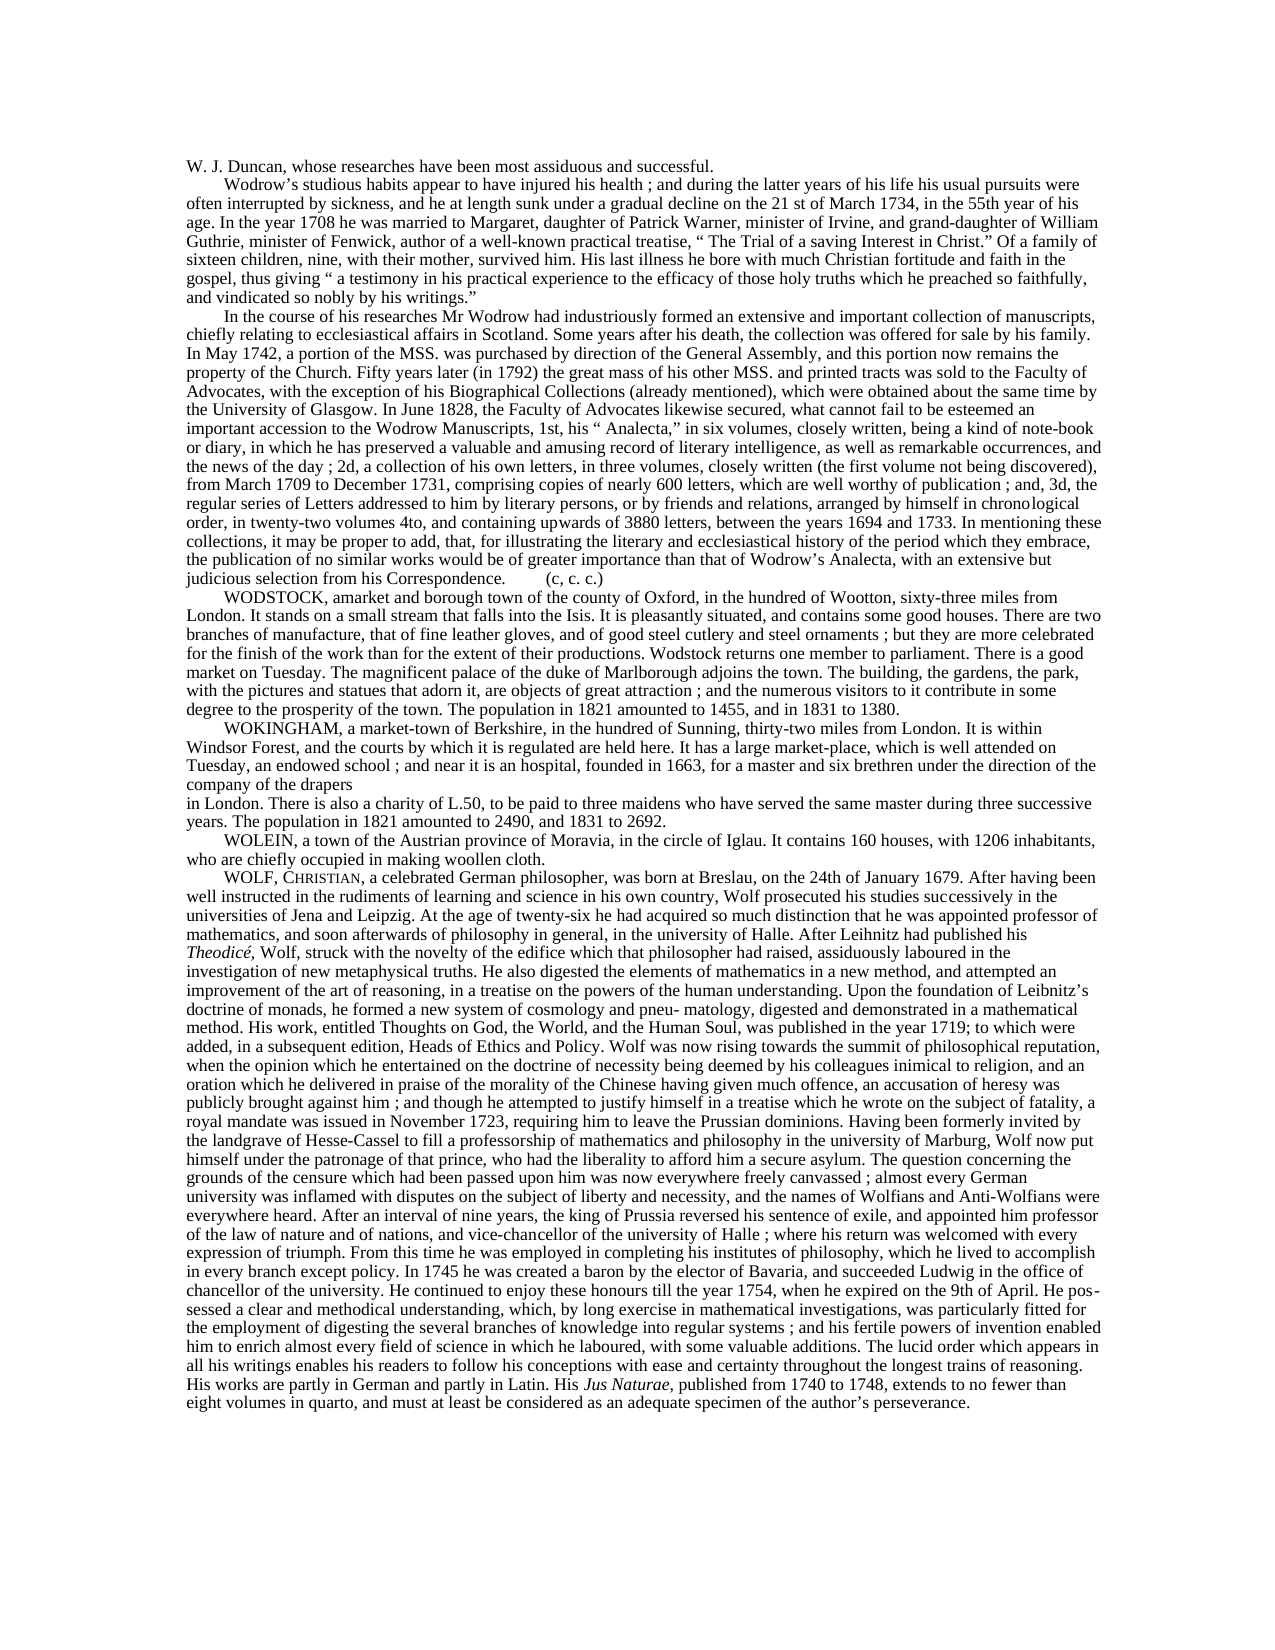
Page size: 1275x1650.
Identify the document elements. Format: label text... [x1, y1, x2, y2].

text WOLF, Christian, a celebrated German philosopher, was born at Breslau, on the 24th of January 1679. After having been well instructed in the rudiments of learning and science in his own country, Wolf prosecuted his studies successively in the universities of Jena and Leipzig. At the age of twenty-six he had acquired so much distinction that he was appointed professor of mathematics, and soon afterwards of philosophy in general, in the university of Halle. After Leihnitz had published his Theodicé, Wolf, struck with the novelty of the edifice which that philosopher had raised, assiduously laboured in the investigation of new metaphysical truths. He also digested the elements of mathematics in a new method, and attempted an improvement of the art of reasoning, in a treatise on the powers of the human understanding. Upon the foundation of Leibnitz’s doctrine of monads, he formed a new system of cosmology and pneu- matology, digested and demonstrated in a mathematical method. His work, entitled Thoughts on God, the World, and the Human Soul, was published in the year 1719; to which were added, in a subsequent edition, Heads of Ethics and Policy. Wolf was now rising towards the summit of philosophical reputation, when the opinion which he entertained on the doctrine of necessity being deemed by his colleagues inimical to religion, and an oration which he delivered in praise of the morality of the Chinese having given much offence, an accusation of heresy was publicly brought against him ; and though he attempted to justify himself in a treatise which he wrote on the subject of fatality, a royal mandate was issued in November 1723, requiring him to leave the Prussian dominions. Having been formerly invited by the landgrave of Hesse-Cassel to fill a professorship of mathematics and philosophy in the university of Marburg, Wolf now put himself under the patronage of that prince, who had the liberality to afford him a secure asylum. The question concerning the grounds of the censure which had been passed upon him was now everywhere freely canvassed ; almost every German university was inflamed with disputes on the subject of liberty and necessity, and the names of Wolfians and Anti-Wolfians were everywhere heard. After an interval of nine years, the king of Prussia reversed his sentence of exile, and appointed him professor of the law of nature and of nations, and vice-chancellor of the university of Halle ; where his return was welcomed with every expression of triumph. From this time he was employed in completing his institutes of philosophy, which he lived to accomplish in every branch except policy. In 1745 he was created a baron by the elector of Bavaria, and succeeded Ludwig in the office of chancellor of the university. He continued to enjoy these honours till the year 1754, when he expired on the 9th of April. He possessed a clear and methodical understanding, which, by long exercise in mathematical investigations, was particularly fitted for the employment of digesting the several branches of knowledge into regular systems ; and his fertile powers of invention enabled him to enrich almost every field of science in which he laboured, with some valuable additions. The lucid order which appears in all his writings enables his readers to follow his conceptions with ease and certainty throughout the longest trains of reasoning. His works are partly in German and partly in Latin. His Jus Naturae, published from 1740 to 1748, extends to no fewer than eight volumes in quarto, and must at least be considered as an adequate specimen of the author’s perseverance. [186, 869, 1102, 1413]
text WOLEIN, a town of the Austrian province of Moravia, in the circle of Iglau. It contains 160 houses, with 1206 inhabitants, who are chiefly occupied in making woollen cloth. [186, 832, 1102, 869]
text in London. There is also a charity of L.50, to be paid to three maidens who have served the same master during three successive years. The population in 1821 amounted to 2490, and 1831 to 2692. [186, 794, 1102, 832]
text Wodrow’s studious habits appear to have injured his health ; and during the latter years of his life his usual pursuits were often interrupted by sickness, and he at length sunk under a gradual decline on the 21 st of March 1734, in the 55th year of his age. In the year 1708 he was married to Margaret, daughter of Patrick Warner, minister of Irvine, and grand-daughter of William Guthrie, minister of Fenwick, author of a well-known practical treatise, “ The Trial of a saving Interest in Christ.” Of a family of sixteen children, nine, with their mother, survived him. His last illness he bore with much Christian fortitude and faith in the gospel, thus giving “ a testimony in his practical experience to the efficacy of those holy truths which he preached so faithfully, and vindicated so nobly by his writings.” [186, 176, 1102, 307]
text In the course of his researches Mr Wodrow had industriously formed an extensive and important collection of manuscripts, chiefly relating to ecclesiastical affairs in Scotland. Some years after his death, the collection was offered for sale by his family. In May 1742, a portion of the MSS. was purchased by direction of the General Assembly, and this portion now remains the property of the Church. Fifty years later (in 1792) the great mass of his other MSS. and printed tracts was sold to the Faculty of Advocates, with the exception of his Biographical Collections (already mentioned), which were obtained about the same time by the University of Glasgow. In June 1828, the Faculty of Advocates likewise secured, what cannot fail to be esteemed an important accession to the Wodrow Manuscripts, 1st, his “ Analecta,” in six volumes, closely written, being a kind of note-book or diary, in which he has preserved a valuable and amusing record of literary intelligence, as well as remarkable occurrences, and the news of the day ; 2d, a collection of his own letters, in three volumes, closely written (the first volume not being discovered), from March 1709 to December 1731, comprising copies of nearly 600 letters, which are well worthy of publication ; and, 3d, the regular series of Letters addressed to him by literary persons, or by friends and relations, arranged by himself in chronological order, in twenty-two volumes 4to, and containing upwards of 3880 letters, between the years 1694 and 1733. In mentioning these collections, it may be proper to add, that, for illustrating the literary and ecclesiastical history of the period which they embrace, the publication of no similar works would be of greater importance than that of Wodrow’s Analecta, with an extensive but judicious selection from his Correspondence. (c, c. c.) [186, 307, 1102, 588]
text W. J. Duncan, whose researches have been most assiduous and successful. [186, 157, 1102, 176]
text WODSTOCK, amarket and borough town of the county of Oxford, in the hundred of Wootton, sixty-three miles from London. It stands on a small stream that falls into the Isis. It is pleasantly situated, and contains some good houses. There are two branches of manufacture, that of fine leather gloves, and of good steel cutlery and steel ornaments ; but they are more celebrated for the finish of the work than for the extent of their productions. Wodstock returns one member to parliament. There is a good market on Tuesday. The magnificent palace of the duke of Marlborough adjoins the town. The building, the gardens, the park, with the pictures and statues that adorn it, are objects of great attraction ; and the numerous visitors to it contribute in some degree to the prosperity of the town. The population in 1821 amounted to 1455, and in 1831 to 1380. [186, 588, 1102, 719]
text WOKINGHAM, a market-town of Berkshire, in the hundred of Sunning, thirty-two miles from London. It is within Windsor Forest, and the courts by which it is regulated are held here. It has a large market-place, which is well attended on Tuesday, an endowed school ; and near it is an hospital, founded in 1663, for a master and six brethren under the direction of the company of the drapers [186, 719, 1102, 794]
